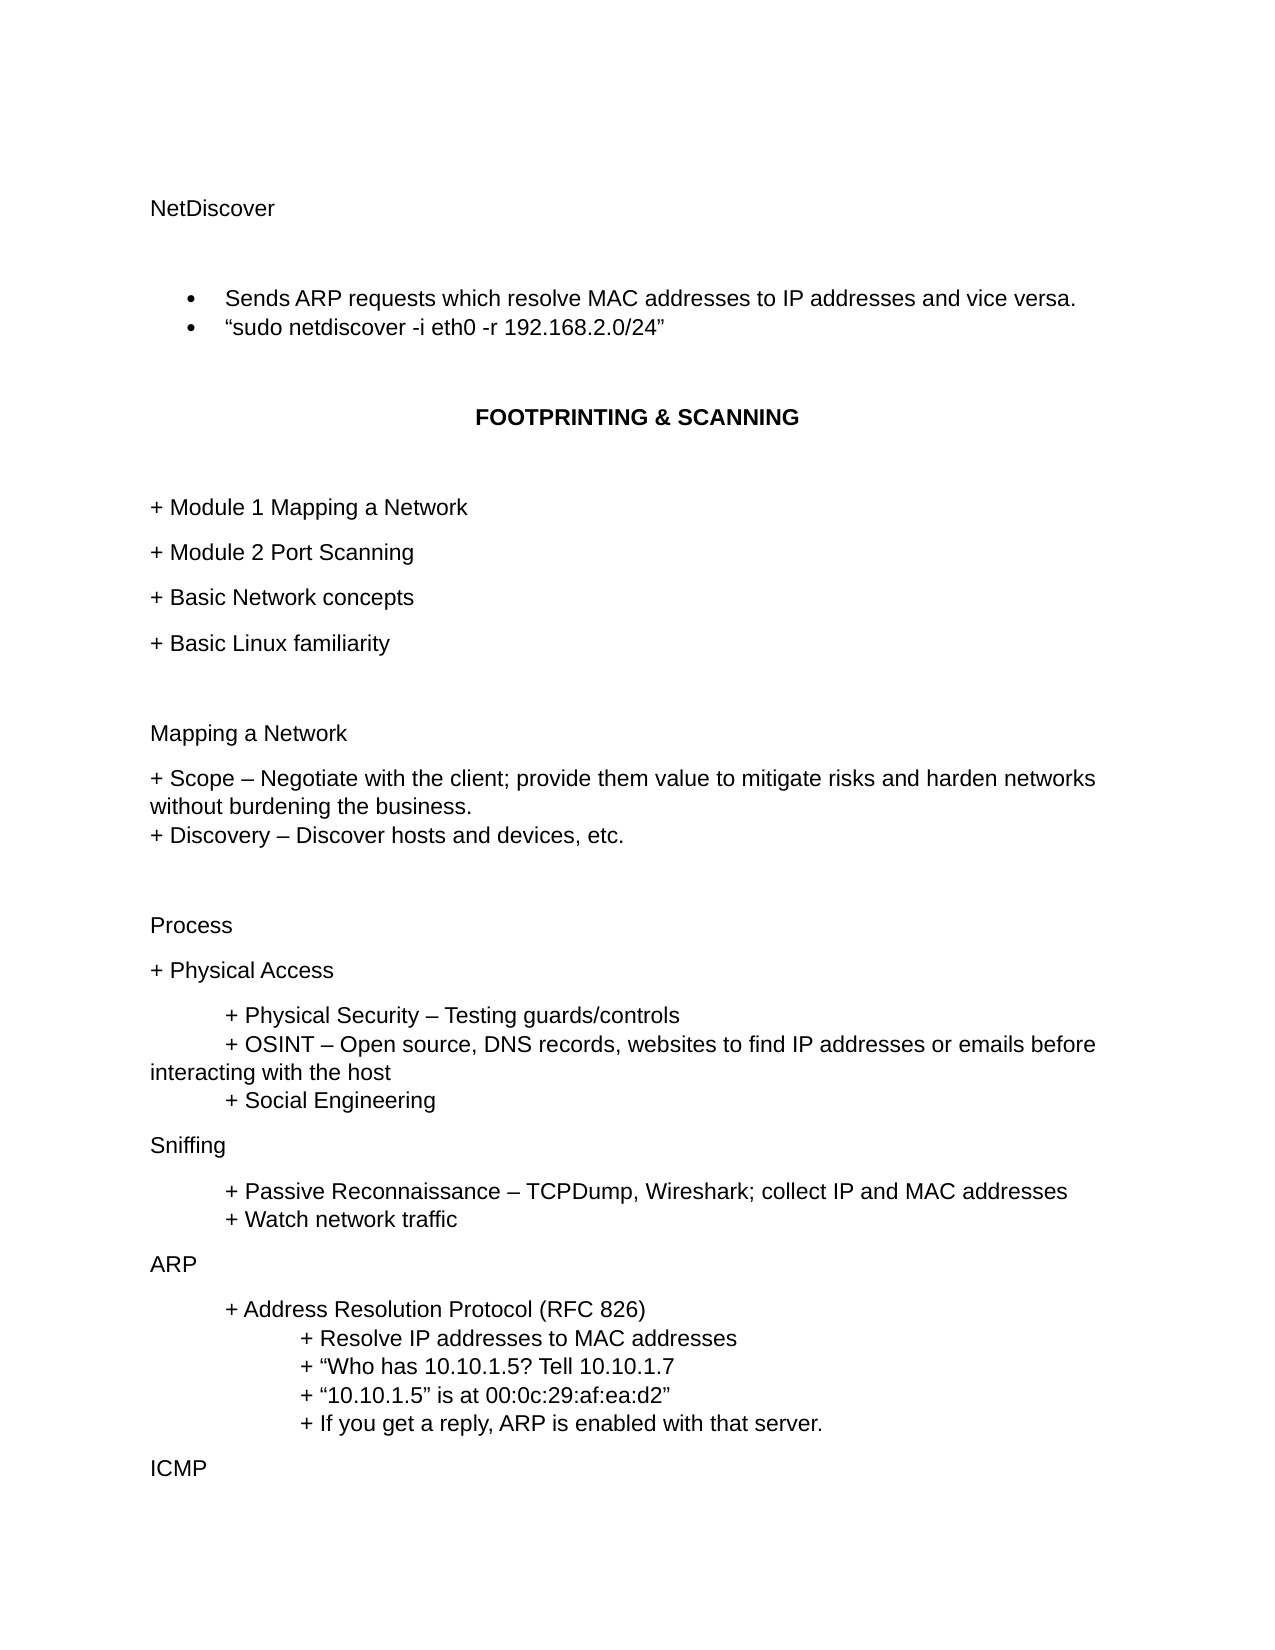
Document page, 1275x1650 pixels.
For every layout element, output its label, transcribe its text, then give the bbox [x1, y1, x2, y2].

text Sniffing [150, 1132, 1125, 1159]
text + Basic Linux familiarity [150, 629, 1125, 656]
text Process [150, 912, 1125, 938]
text ICMP [150, 1455, 1125, 1481]
text Mapping a Network [150, 720, 1125, 746]
text + Physical Access [150, 957, 1125, 983]
list Sends ARP requests which resolve MAC addresses to IP addresses and vice versa. [187, 285, 1125, 312]
text FOOTPRINTING & SCANNING [150, 404, 1125, 430]
text + Basic Network concepts [150, 584, 1125, 611]
text + Address Resolution Protocol (RFC 826) + Resolve IP addresses to MAC addresses + “Who has 10.10.1.5? Tell 10.10.1.7 + “10.10.1.5” is at 00:0c:29:af:ea:d2” + If you get a reply, ARP is enabled with that server. [150, 1296, 1125, 1436]
text NetDiscover [150, 195, 1125, 221]
list “sudo netdiscover -i eth0 -r 192.168.2.0/24” [187, 314, 1125, 340]
text + Module 1 Mapping a Network [150, 494, 1125, 521]
text + Scope – Negotiate with the client; provide them value to mitigate risks and harden networks without burdening the business. + Discovery – Discover hosts and devices, etc. [150, 765, 1125, 848]
text + Physical Security – Testing guards/controls + OSINT – Open source, DNS records, websites to find IP addresses or emails before interacting with the host + Social Engineering [150, 1002, 1125, 1114]
text + Module 2 Port Scanning [150, 539, 1125, 566]
text ARP [150, 1251, 1125, 1277]
text + Passive Reconnaissance – TCPDump, Wireshark; collect IP and MAC addresses + Watch network traffic [150, 1178, 1125, 1232]
